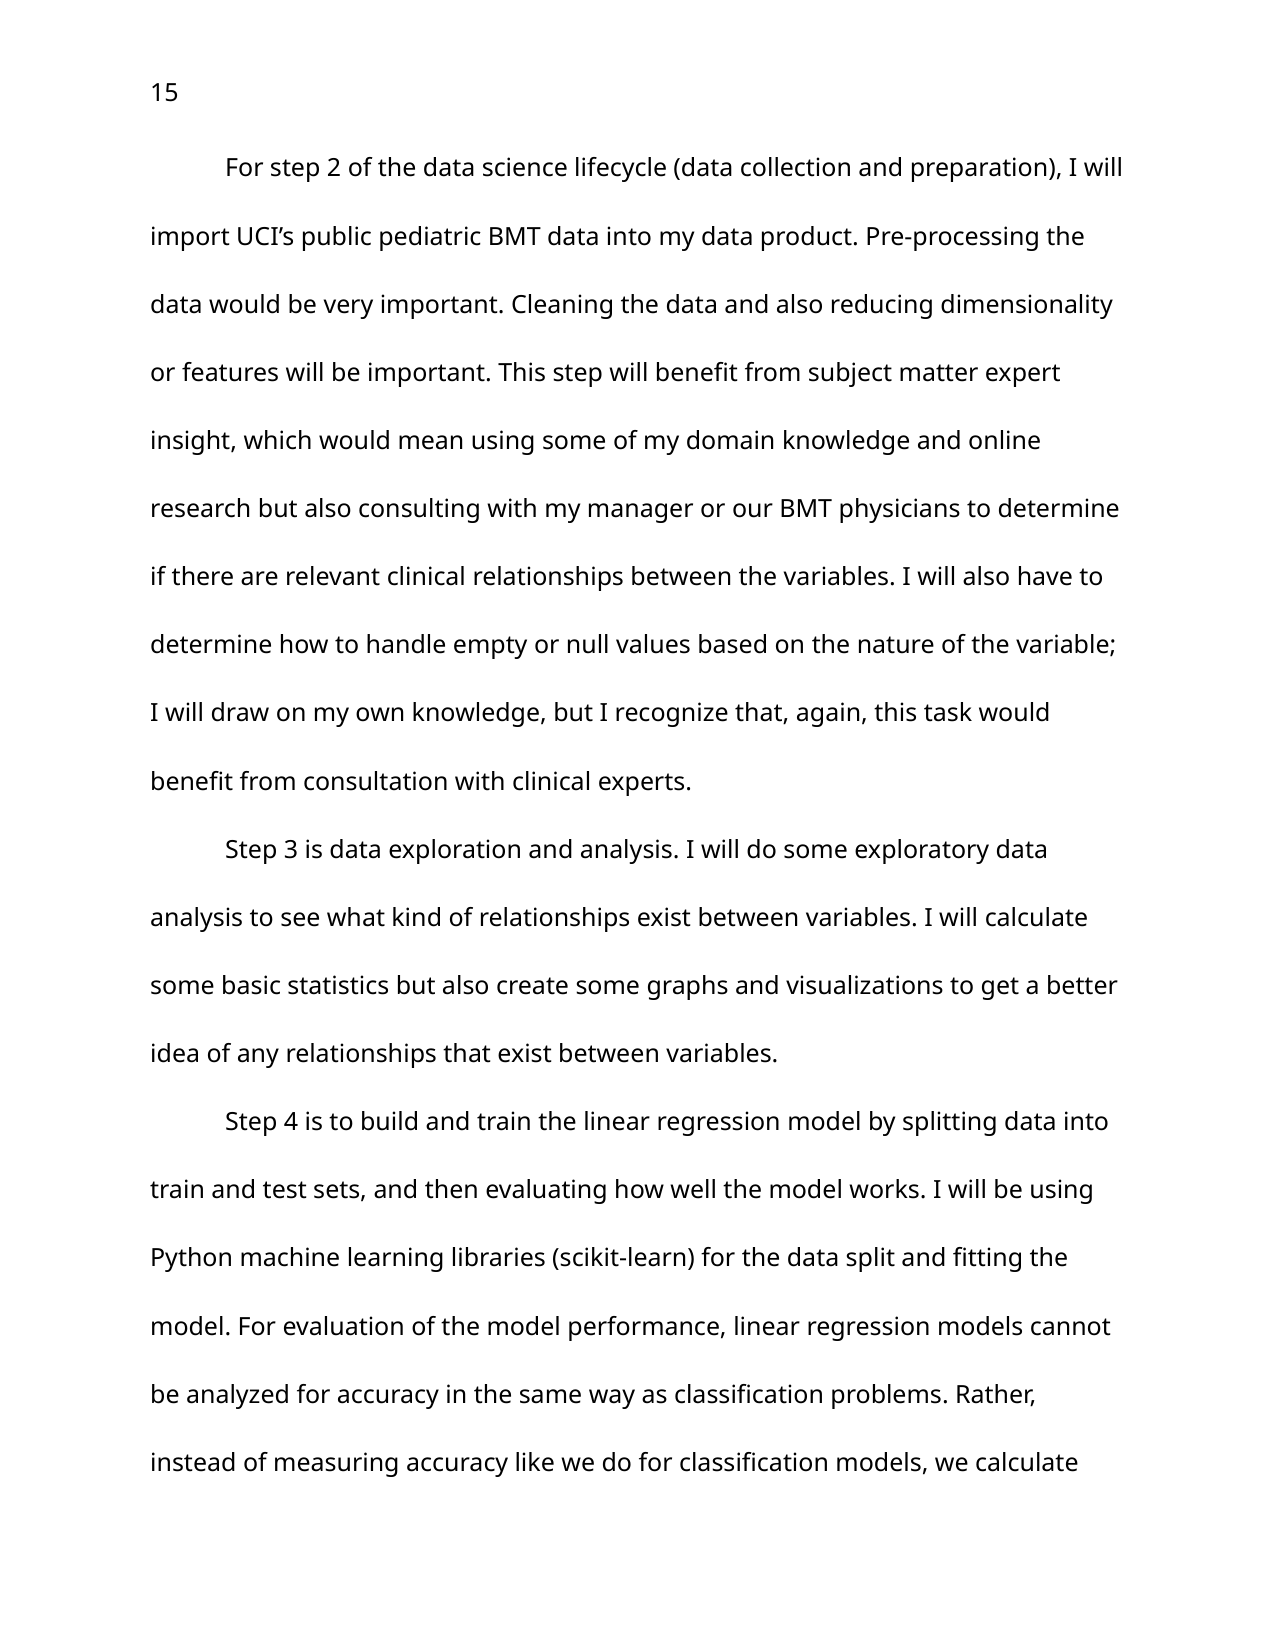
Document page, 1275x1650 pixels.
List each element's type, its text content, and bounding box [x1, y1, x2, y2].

text Step 3 is data exploration and analysis. I will do some exploratory data analysis to see what kind of relationships exist between variables. I will calculate some basic statistics but also create some graphs and visualizations to get a better idea of any relationships that exist between variables. [150, 831, 1125, 1070]
text For step 2 of the data science lifecycle (data collection and preparation), I will import UCI’s public pediatric BMT data into my data product. Pre-processing the data would be very important. Cleaning the data and also reducing dimensionality or features will be important. This step will benefit from subject matter expert insight, which would mean using some of my domain knowledge and online research but also consulting with my manager or our BMT physicians to determine if there are relevant clinical relationships between the variables. I will also have to determine how to handle empty or null values based on the nature of the variable; I will draw on my own knowledge, but I recognize that, again, this task would benefit from consultation with clinical experts. [150, 150, 1125, 797]
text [150, 1104, 1125, 1478]
